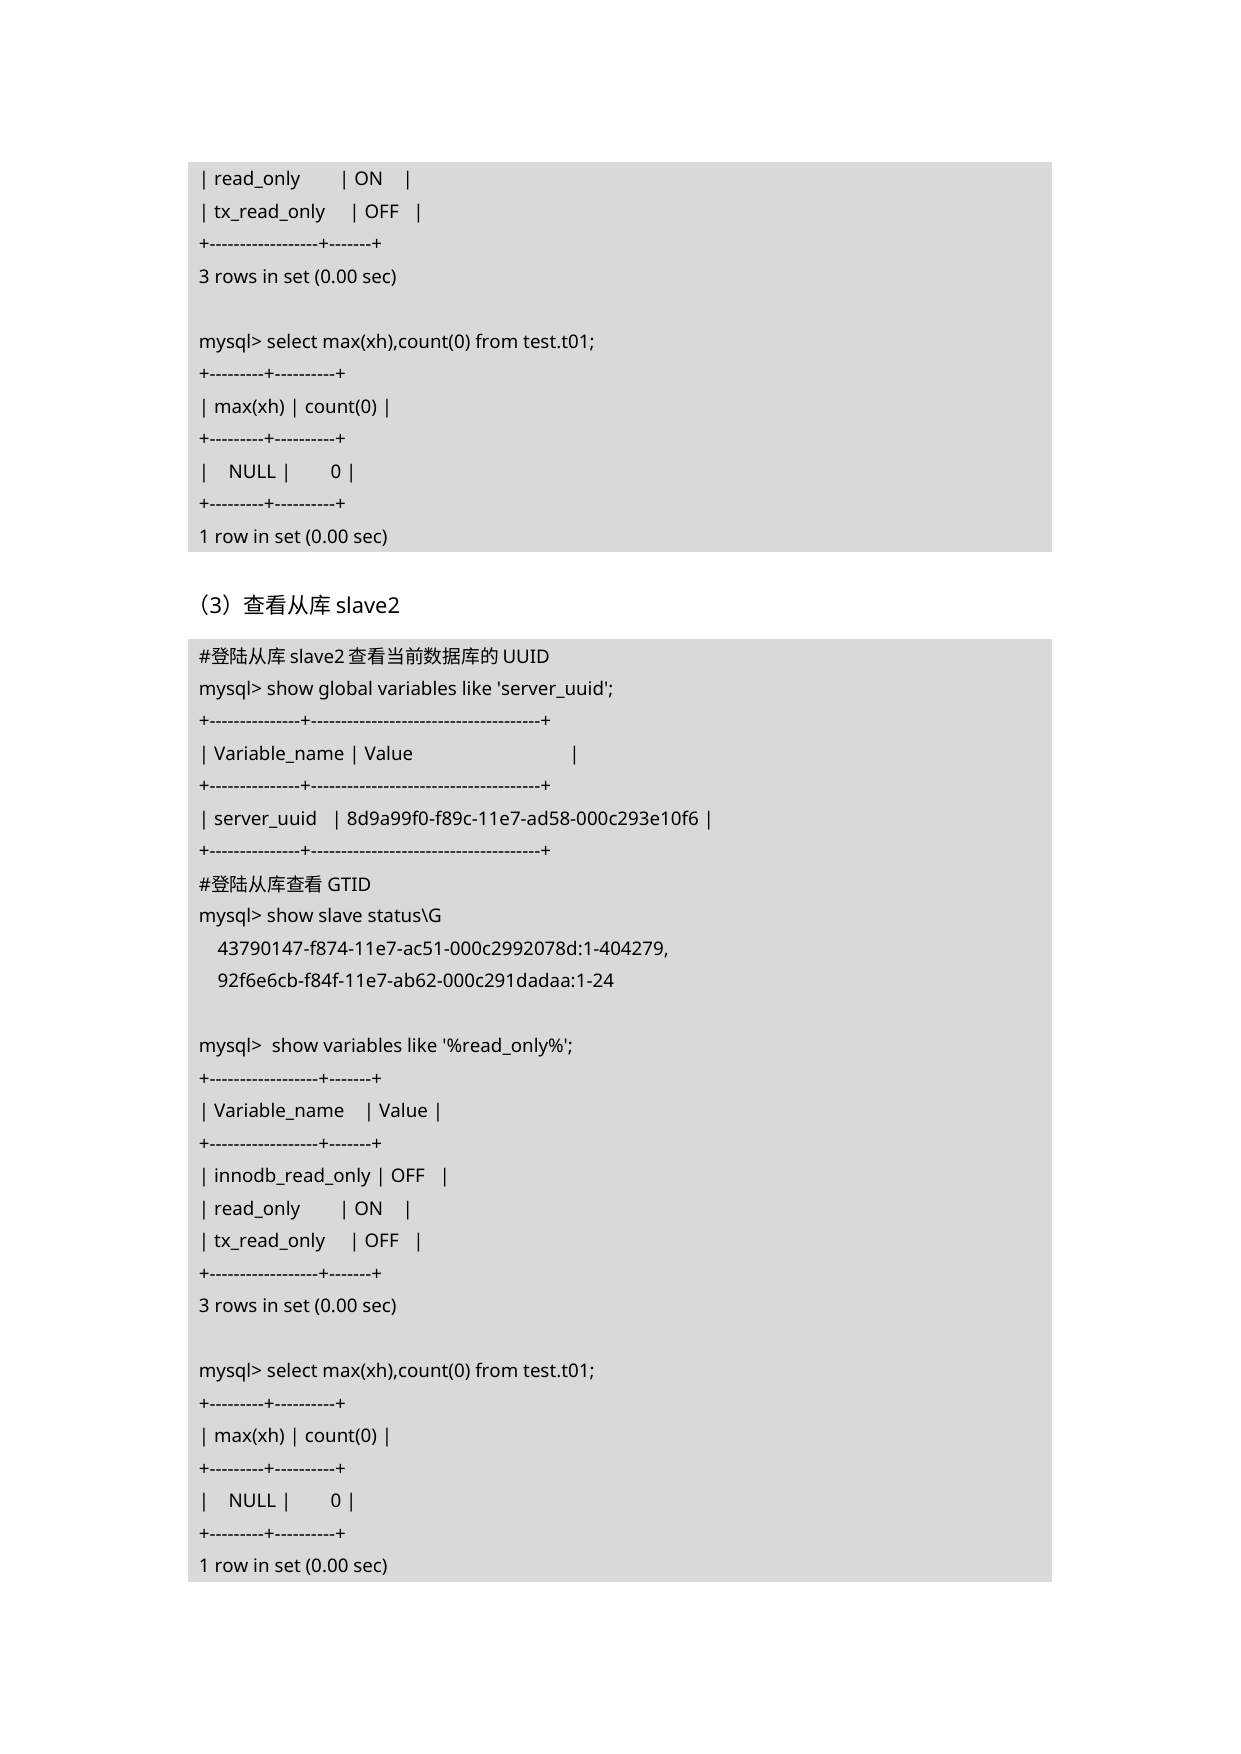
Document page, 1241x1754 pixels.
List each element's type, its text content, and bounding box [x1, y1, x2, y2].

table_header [188, 639, 1052, 1582]
subtitle （3）查看从库slave2 [187, 588, 1053, 620]
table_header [188, 162, 1052, 552]
